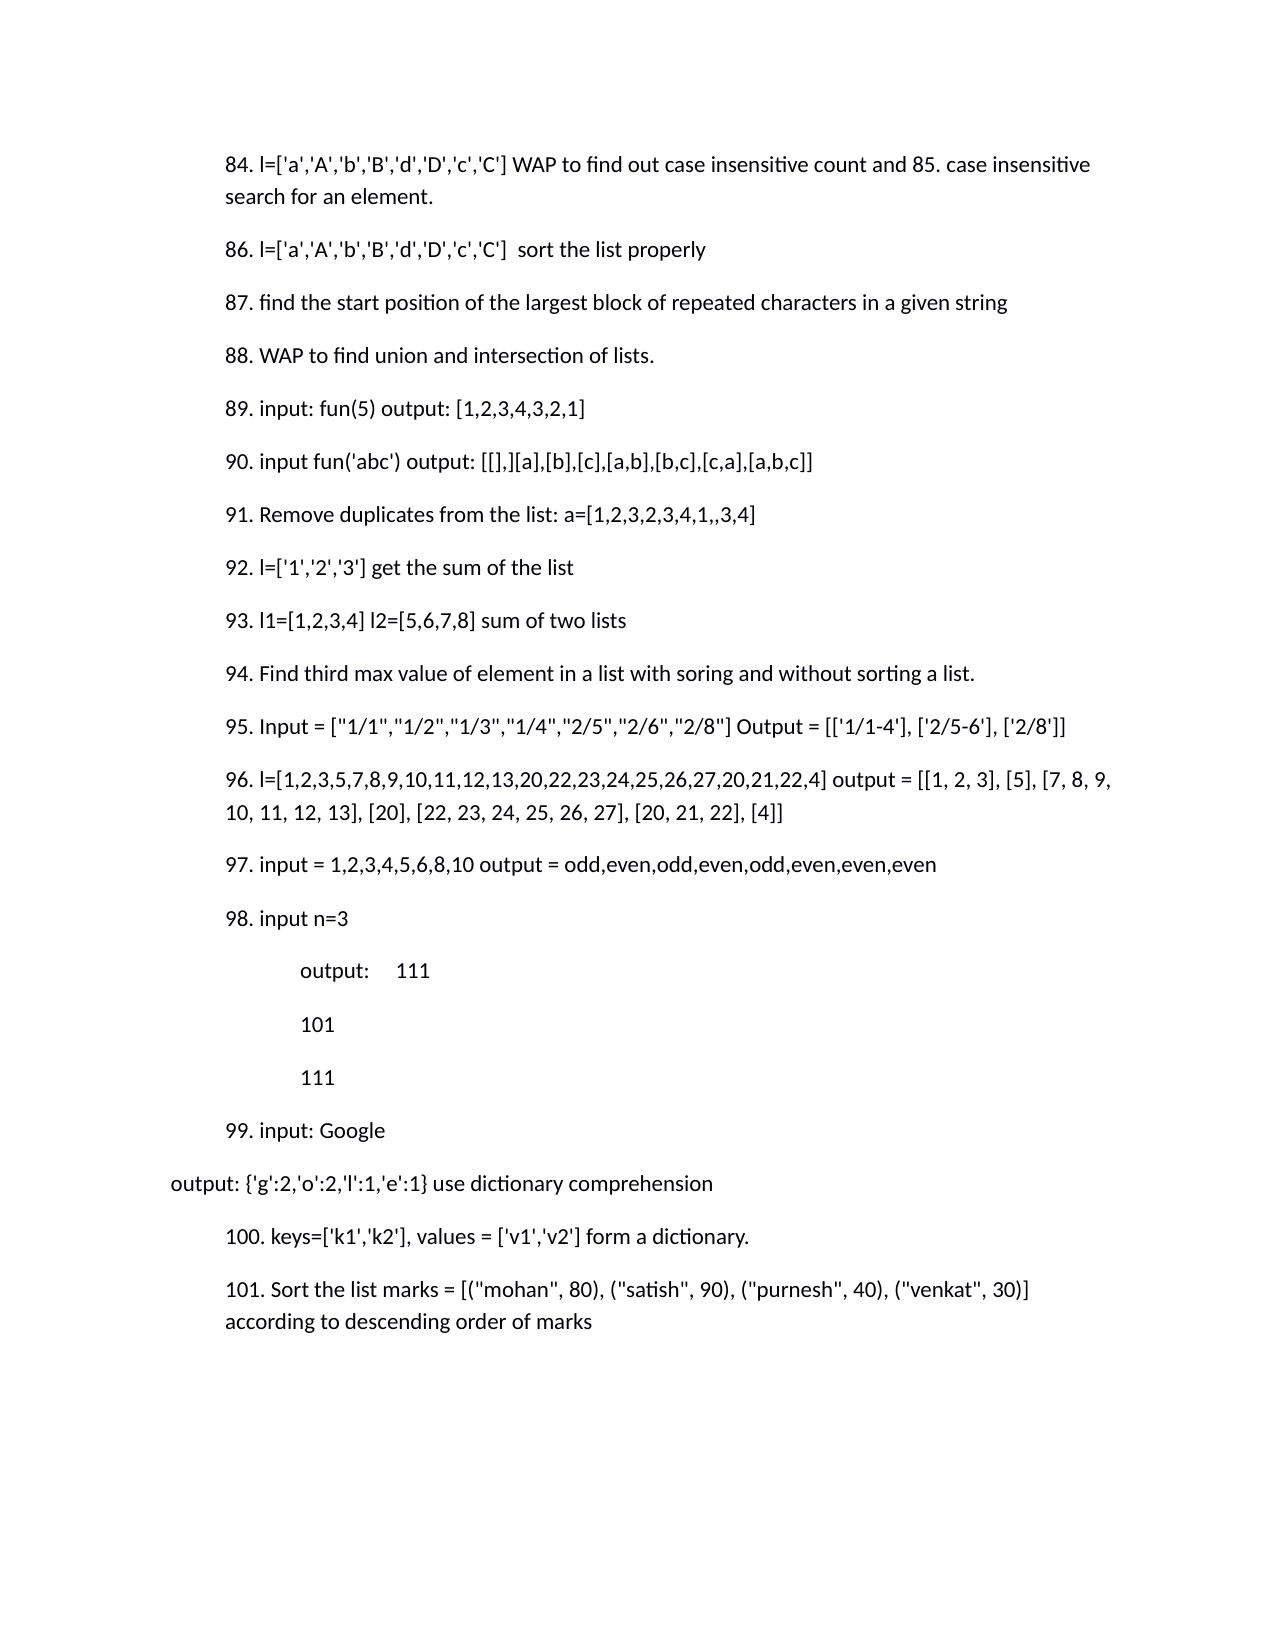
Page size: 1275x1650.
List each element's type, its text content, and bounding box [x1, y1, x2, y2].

list 87. find the start position of the largest block of repeated characters in a given string [225, 288, 1125, 316]
list 101. Sort the list marks = [("mohan", 80), ("satish", 90), ("purnesh", 40), ("venkat", 30)] according to descending order of marks [225, 1275, 1125, 1335]
list 90. input fun('abc') output: [[],][a],[b],[c],[a,b],[b,c],[c,a],[a,b,c]] [225, 447, 1125, 475]
text output: 111 [150, 957, 1125, 985]
list 98. input n=3 [225, 904, 1125, 932]
text output: {'g':2,'o':2,'l':1,'e':1} use dictionary comprehension [150, 1169, 1125, 1197]
list 84. l=['a','A','b','B','d','D','c','C'] WAP to find out case insensitive count and 85. case insensitive search for an element. [225, 150, 1125, 210]
list 89. input: fun(5) output: [1,2,3,4,3,2,1] [225, 394, 1125, 422]
list 97. input = 1,2,3,4,5,6,8,10 output = odd,even,odd,even,odd,even,even,even [225, 851, 1125, 879]
list 91. Remove duplicates from the list: a=[1,2,3,2,3,4,1,,3,4] [225, 500, 1125, 528]
list 96. l=[1,2,3,5,7,8,9,10,11,12,13,20,22,23,24,25,26,27,20,21,22,4] output = [[1, 2, 3], [5], [7, 8, 9, 10, 11, 12, 13], [20], [22, 23, 24, 25, 26, 27], [20, 21, 22], [4]] [225, 765, 1125, 826]
list 99. input: Google [225, 1116, 1125, 1144]
list 88. WAP to find union and intersection of lists. [225, 341, 1125, 369]
list 92. l=['1','2','3'] get the sum of the list [225, 553, 1125, 581]
text 101 [150, 1010, 1125, 1038]
text 111 [150, 1063, 1125, 1091]
list 86. l=['a','A','b','B','d','D','c','C'] sort the list properly [225, 235, 1125, 263]
list 100. keys=['k1','k2'], values = ['v1','v2'] form a dictionary. [225, 1222, 1125, 1250]
list 93. l1=[1,2,3,4] l2=[5,6,7,8] sum of two lists [225, 606, 1125, 634]
list 94. Find third max value of element in a list with soring and without sorting a list. [225, 659, 1125, 687]
list 95. Input = ["1/1","1/2","1/3","1/4","2/5","2/6","2/8"] Output = [['1/1-4'], ['2/5-6'], ['2/8']] [225, 712, 1125, 740]
